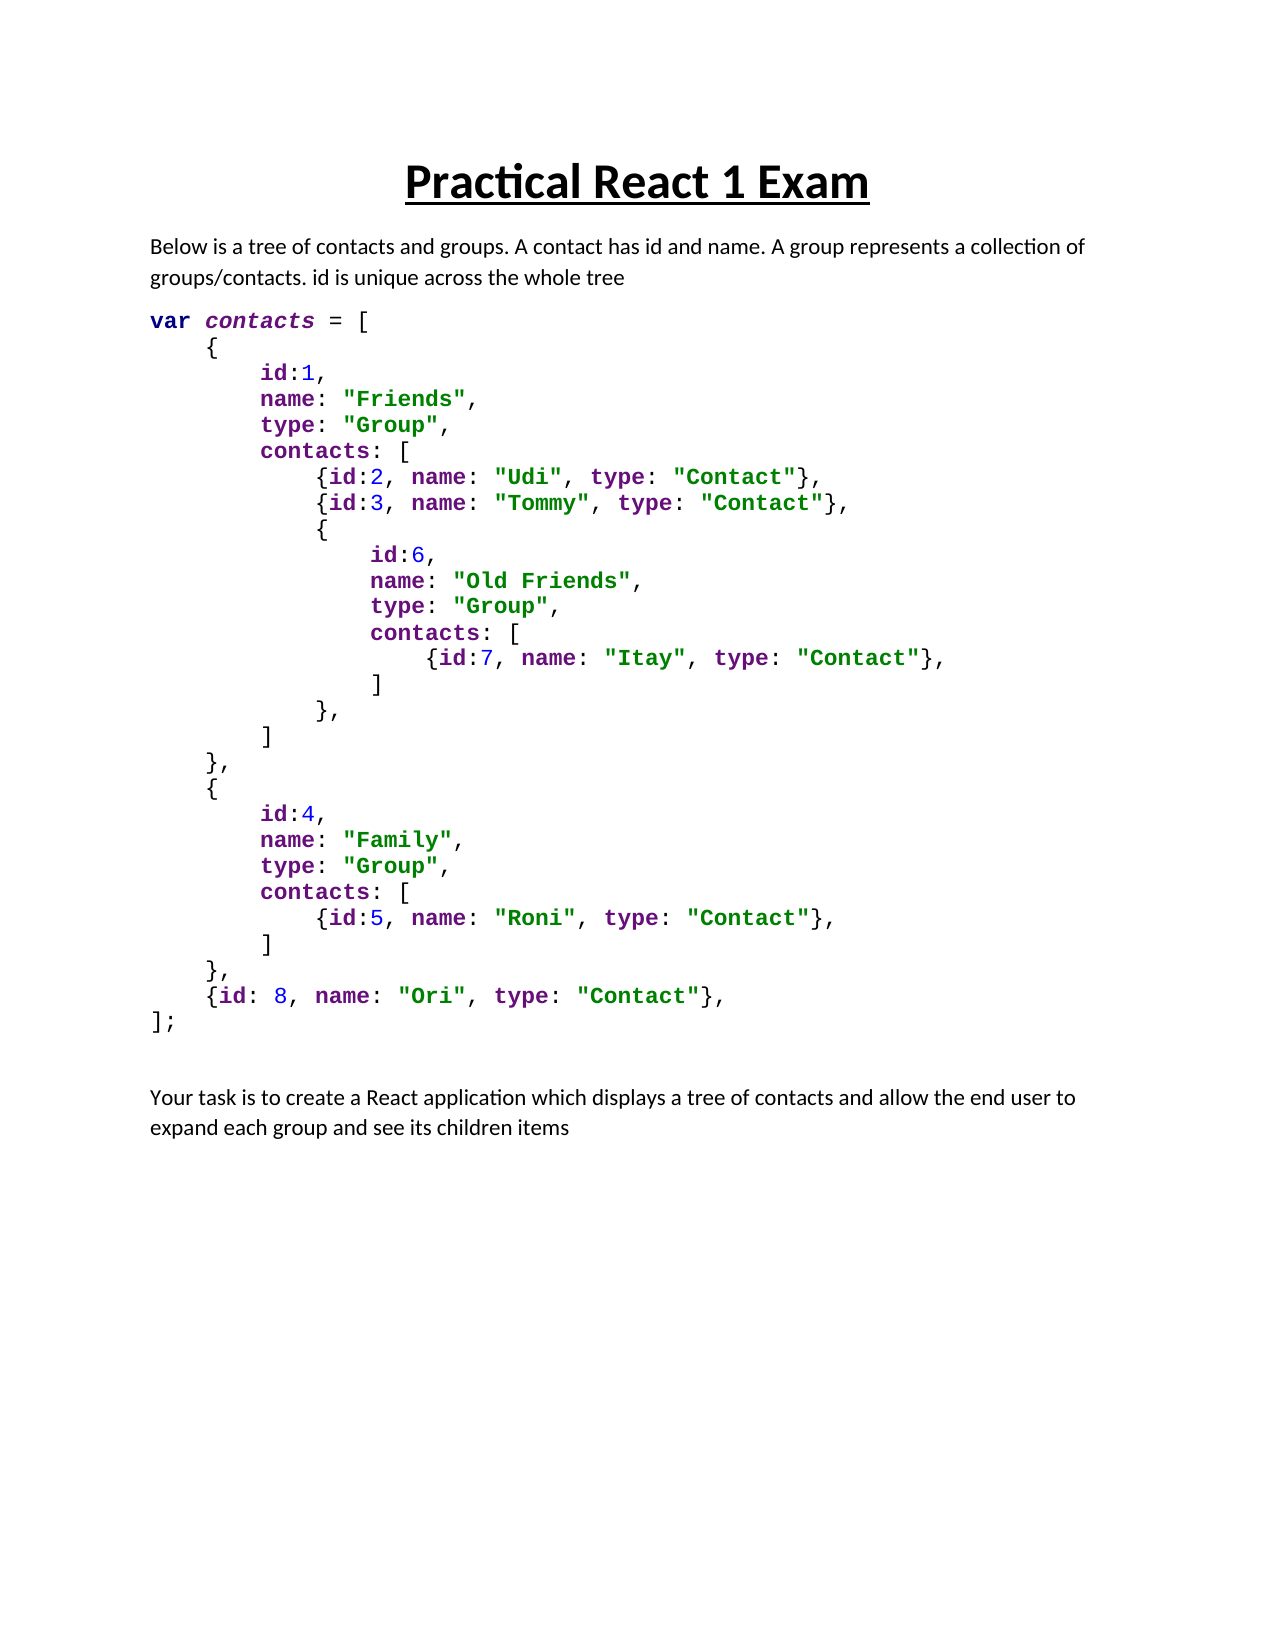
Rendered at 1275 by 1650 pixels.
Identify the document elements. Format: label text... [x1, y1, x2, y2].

text var contacts = [ { id:1, name: "Friends", type: "Group", contacts: [ {id:2, name: "Udi", type: "Contact"}, {id:3, name: "Tommy", type: "Contact"}, { id:6, name: "Old Friends", type: "Group", contacts: [ {id:7, name: "Itay", type: "Contact"}, ] }, ] }, { id:4, name: "Family", type: "Group", contacts: [ {id:5, name: "Roni", type: "Contact"}, ] }, {id: 8, name: "Ori", type: "Contact"}, ]; [150, 309, 1125, 1036]
text Practical React 1 Exam [150, 150, 1125, 211]
text Below is a tree of contacts and groups. A contact has id and name. A group represents a collection of groups/contacts. id is unique across the whole tree [150, 232, 1125, 291]
text Your task is to create a React application which displays a tree of contacts and allow the end user to expand each group and see its children items [150, 1083, 1125, 1141]
